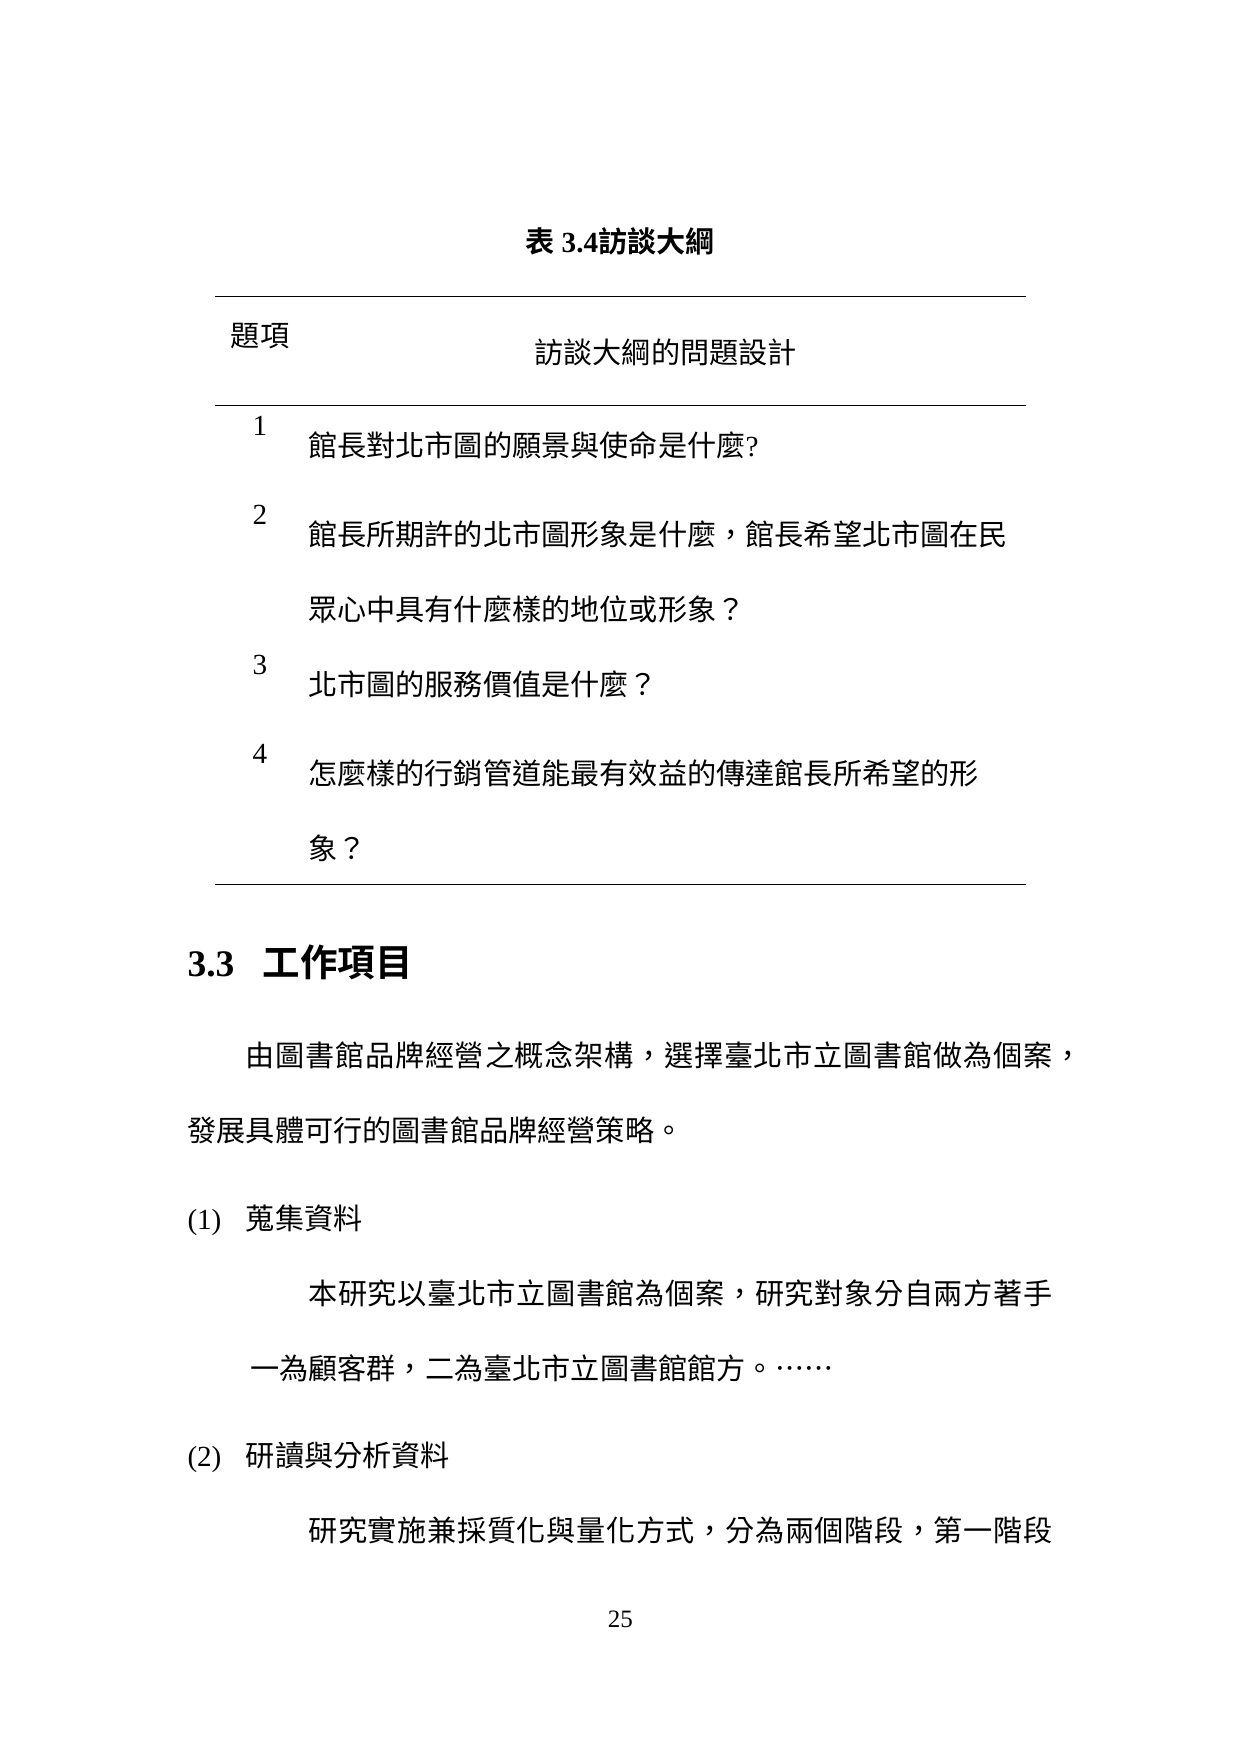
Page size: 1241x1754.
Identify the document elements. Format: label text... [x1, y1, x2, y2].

table_cell 2 [215, 495, 305, 645]
table_cell 4 [215, 734, 305, 884]
table_cell 北市圖的服務價值是什麼？ [305, 645, 1026, 734]
table_cell 館長對北市圖的願景與使命是什麼? [305, 406, 1026, 495]
table_header 題項 [215, 297, 305, 405]
list 蒐集資料 [187, 1179, 1053, 1254]
text 本研究以臺北市立圖書館為個案，研究對象分自兩方著手，一為顧客群，二為臺北市立圖書館館方。…… [250, 1254, 1053, 1404]
table_cell 怎麼樣的行銷管道能最有效益的傳達館長所希望的形象？ [305, 734, 1026, 884]
table_header 表 3.4訪談大綱 [216, 164, 1024, 296]
list 研讀與分析資料 [187, 1417, 1053, 1492]
subtitle 工作項目 [187, 923, 1053, 998]
table_cell 3 [215, 645, 305, 734]
text 由圖書館品牌經營之概念架構，選擇臺北市立圖書館做為個案，發展具體可行的圖書館品牌經營策略。 [187, 1017, 1053, 1167]
table_cell 館長所期許的北市圖形象是什麼，館長希望北市圖在民眾心中具有什麼樣的地位或形象？ [305, 495, 1026, 645]
table_header 訪談大綱的問題設計 [305, 297, 1026, 405]
table_cell 1 [215, 406, 305, 495]
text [250, 1492, 1053, 1567]
